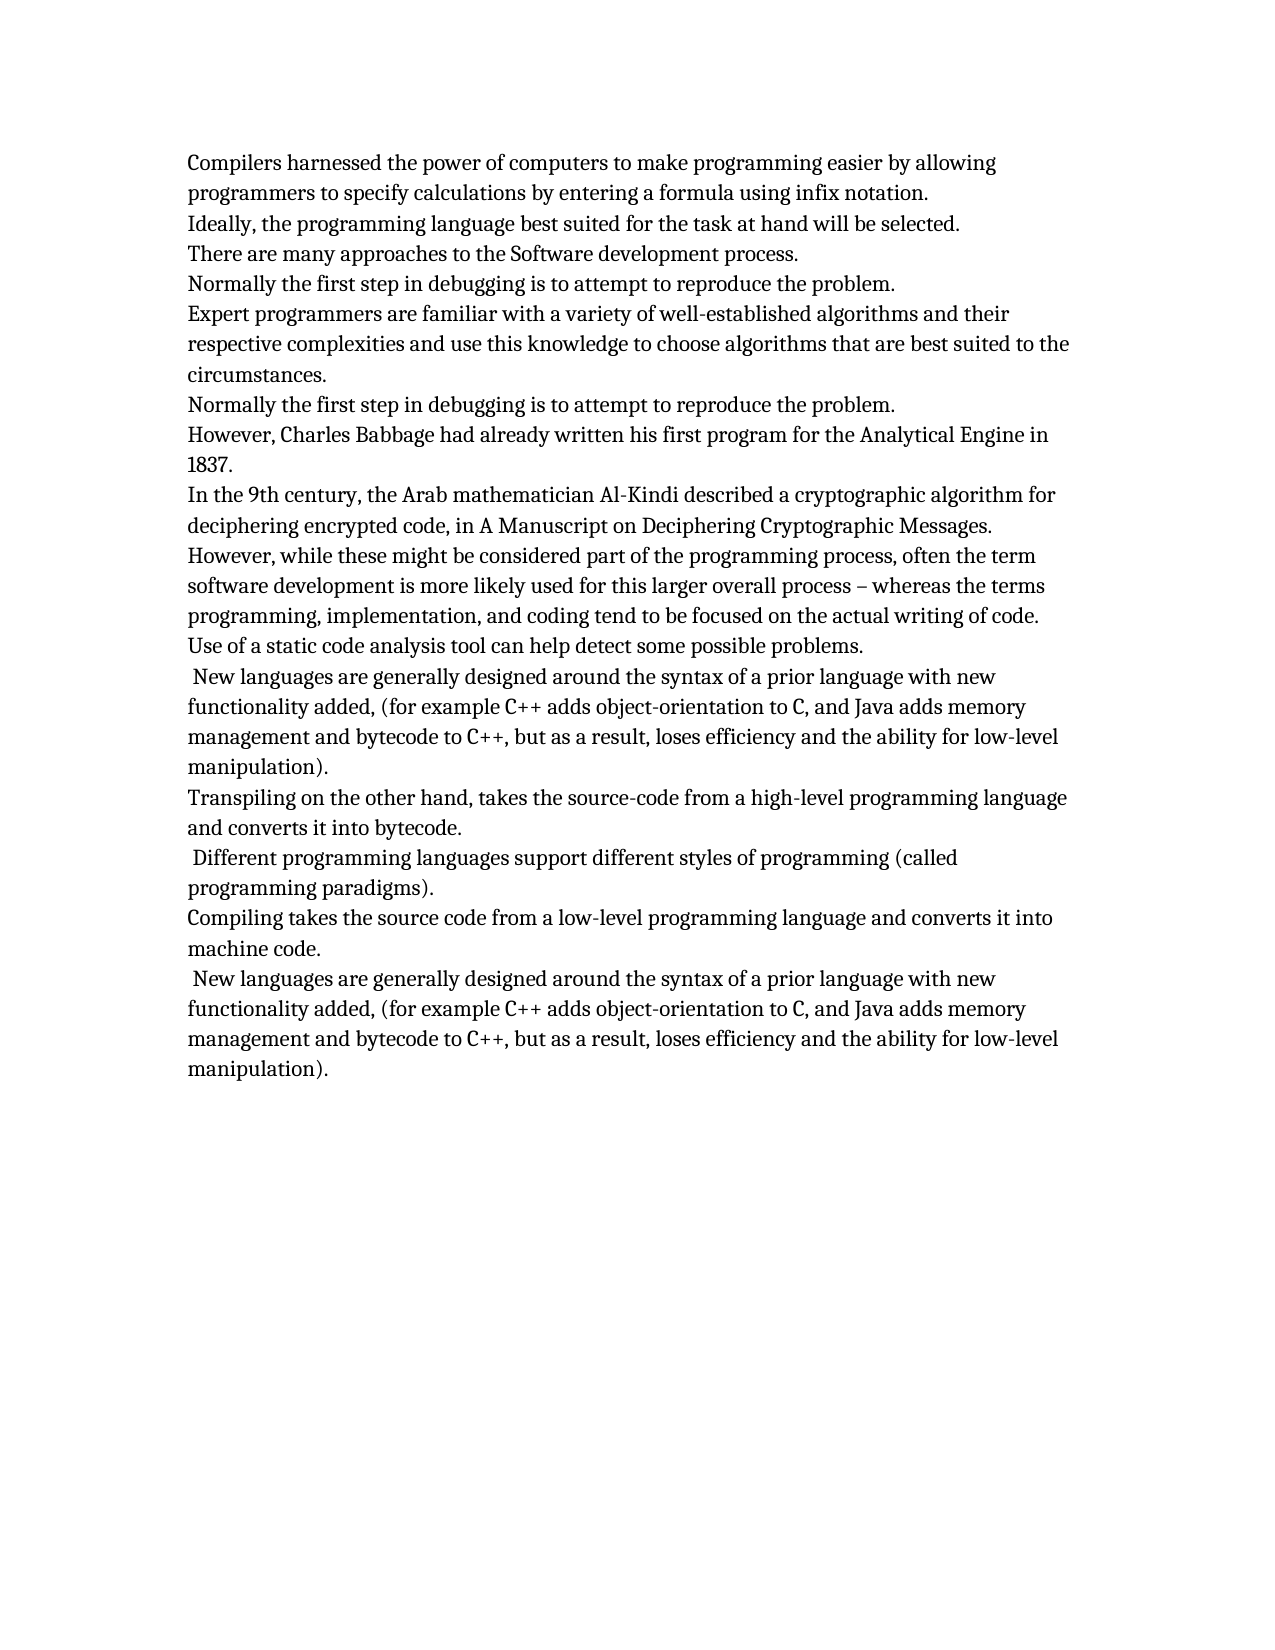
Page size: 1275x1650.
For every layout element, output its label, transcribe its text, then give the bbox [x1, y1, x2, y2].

text Compilers harnessed the power of computers to make programming easier by allowing programmers to specify calculations by entering a formula using infix notation. Ideally, the programming language best suited for the task at hand will be selected. There are many approaches to the Software development process. Normally the first step in debugging is to attempt to reproduce the problem. Expert programmers are familiar with a variety of well-established algorithms and their respective complexities and use this knowledge to choose algorithms that are best suited to the circumstances. Normally the first step in debugging is to attempt to reproduce the problem. However, Charles Babbage had already written his first program for the Analytical Engine in 1837. In the 9th century, the Arab mathematician Al-Kindi described a cryptographic algorithm for deciphering encrypted code, in A Manuscript on Deciphering Cryptographic Messages. However, while these might be considered part of the programming process, often the term software development is more likely used for this larger overall process – whereas the terms programming, implementation, and coding tend to be focused on the actual writing of code. Use of a static code analysis tool can help detect some possible problems. New languages are generally designed around the syntax of a prior language with new functionality added, (for example C++ adds object-orientation to C, and Java adds memory management and bytecode to C++, but as a result, loses efficiency and the ability for low-level manipulation). Transpiling on the other hand, takes the source-code from a high-level programming language and converts it into bytecode. Different programming languages support different styles of programming (called programming paradigms). Compiling takes the source code from a low-level programming language and converts it into machine code. New languages are generally designed around the syntax of a prior language with new functionality added, (for example C++ adds object-orientation to C, and Java adds memory management and bytecode to C++, but as a result, loses efficiency and the ability for low-level manipulation). [187, 150, 1087, 1083]
